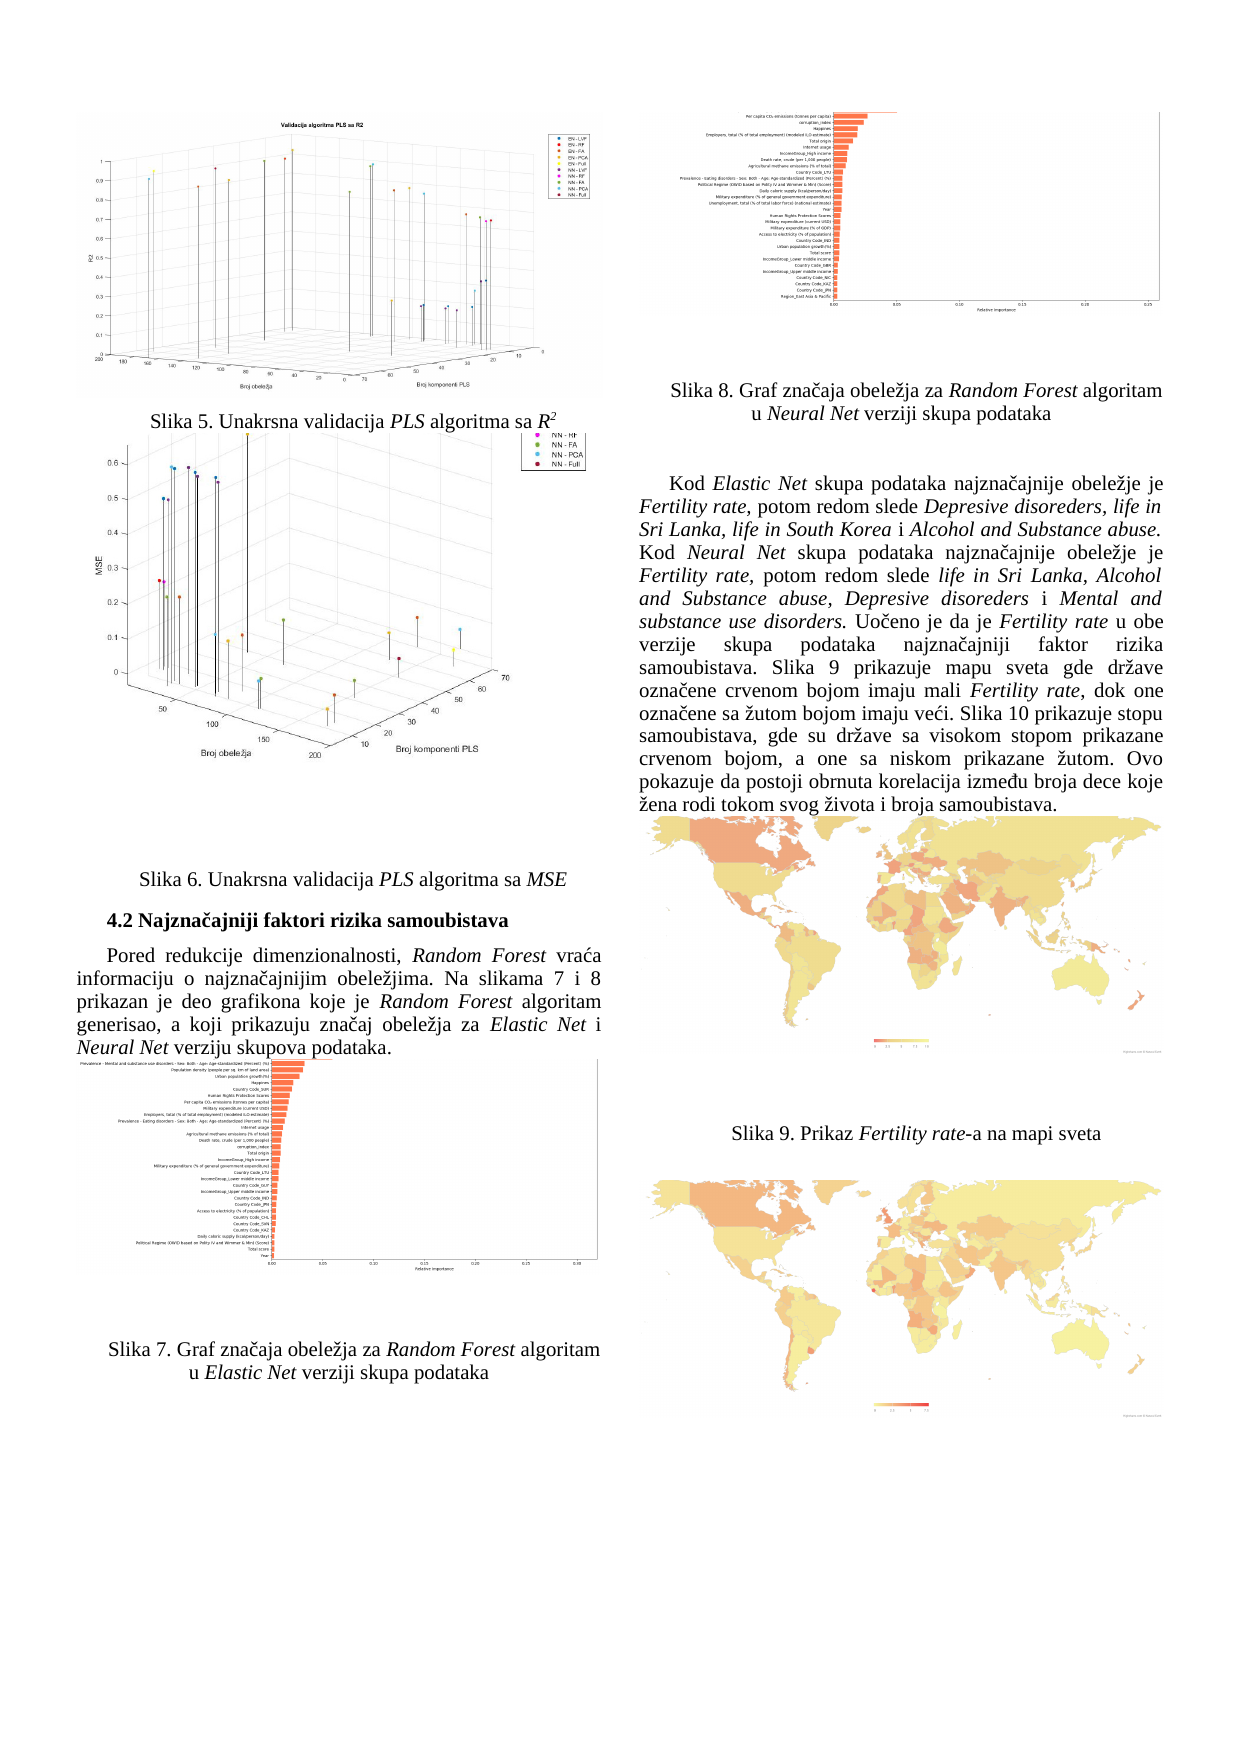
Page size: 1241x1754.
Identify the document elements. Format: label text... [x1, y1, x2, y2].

text Kod Elastic Net skupa podataka najznačajnije obeležje je Fertility rate, potom redom slede Depresive disoreders, life in Sri Lanka, life in South Korea i Alcohol and Substance abuse. Kod Neural Net skupa podataka najznačajnije obeležje je Fertility rate, potom redom slede life in Sri Lanka, Alcohol and Substance abuse, Depresive disoreders i Mental and substance use disorders. Uočeno je da je Fertility rate u obe verzije skupa podataka najznačajniji faktor rizika samoubistava. Slika 9 prikazuje mapu sveta gde države označene crvenom bojom imaju mali Fertility rate, dok one označene sa žutom bojom imaju veći. Slika 10 prikazuje stopu samoubistava, gde su države sa visokom stopom prikazane crvenom bojom, a one sa niskom prikazane žutom. Ovo pokazuje da postoji obrnuta korelacija između broja dece koje žena rodi tokom svog života i broja samoubistava. [639, 473, 1164, 816]
text Slika 9. Prikaz Fertility rate-a na mapi sveta [639, 1122, 1164, 1145]
text Pored redukcije dimenzionalnosti, Random Forest vraća informaciju o najznačajnijim obeležjima. Na slikama 7 i 8 prikazan je deo grafikona koje je Random Forest algoritam generisao, a koji prikazuju značaj obeležja za Elastic Net i Neural Net verziju skupova podataka. [76, 945, 601, 1059]
text 4.2 Najznačajniji faktori rizika samoubistava [76, 908, 601, 932]
picture [76, 112, 603, 398]
picture [638, 112, 1163, 316]
picture [638, 1180, 1164, 1418]
text Slika 6. Unakrsna validacija PLS algoritma sa MSE [76, 869, 601, 891]
text Slika 5. Unakrsna validacija PLS algoritma sa R2 [76, 410, 601, 433]
text Slika 7. Graf značaja obeležja za Random Forest algoritam u Elastic Net verziji skupa podataka [76, 1338, 601, 1384]
picture [638, 816, 1164, 1054]
picture [76, 433, 601, 774]
picture [76, 1059, 601, 1275]
text Slika 8. Graf značaja obeležja za Random Forest algoritam u Neural Net verziji skupa podataka [639, 379, 1164, 425]
